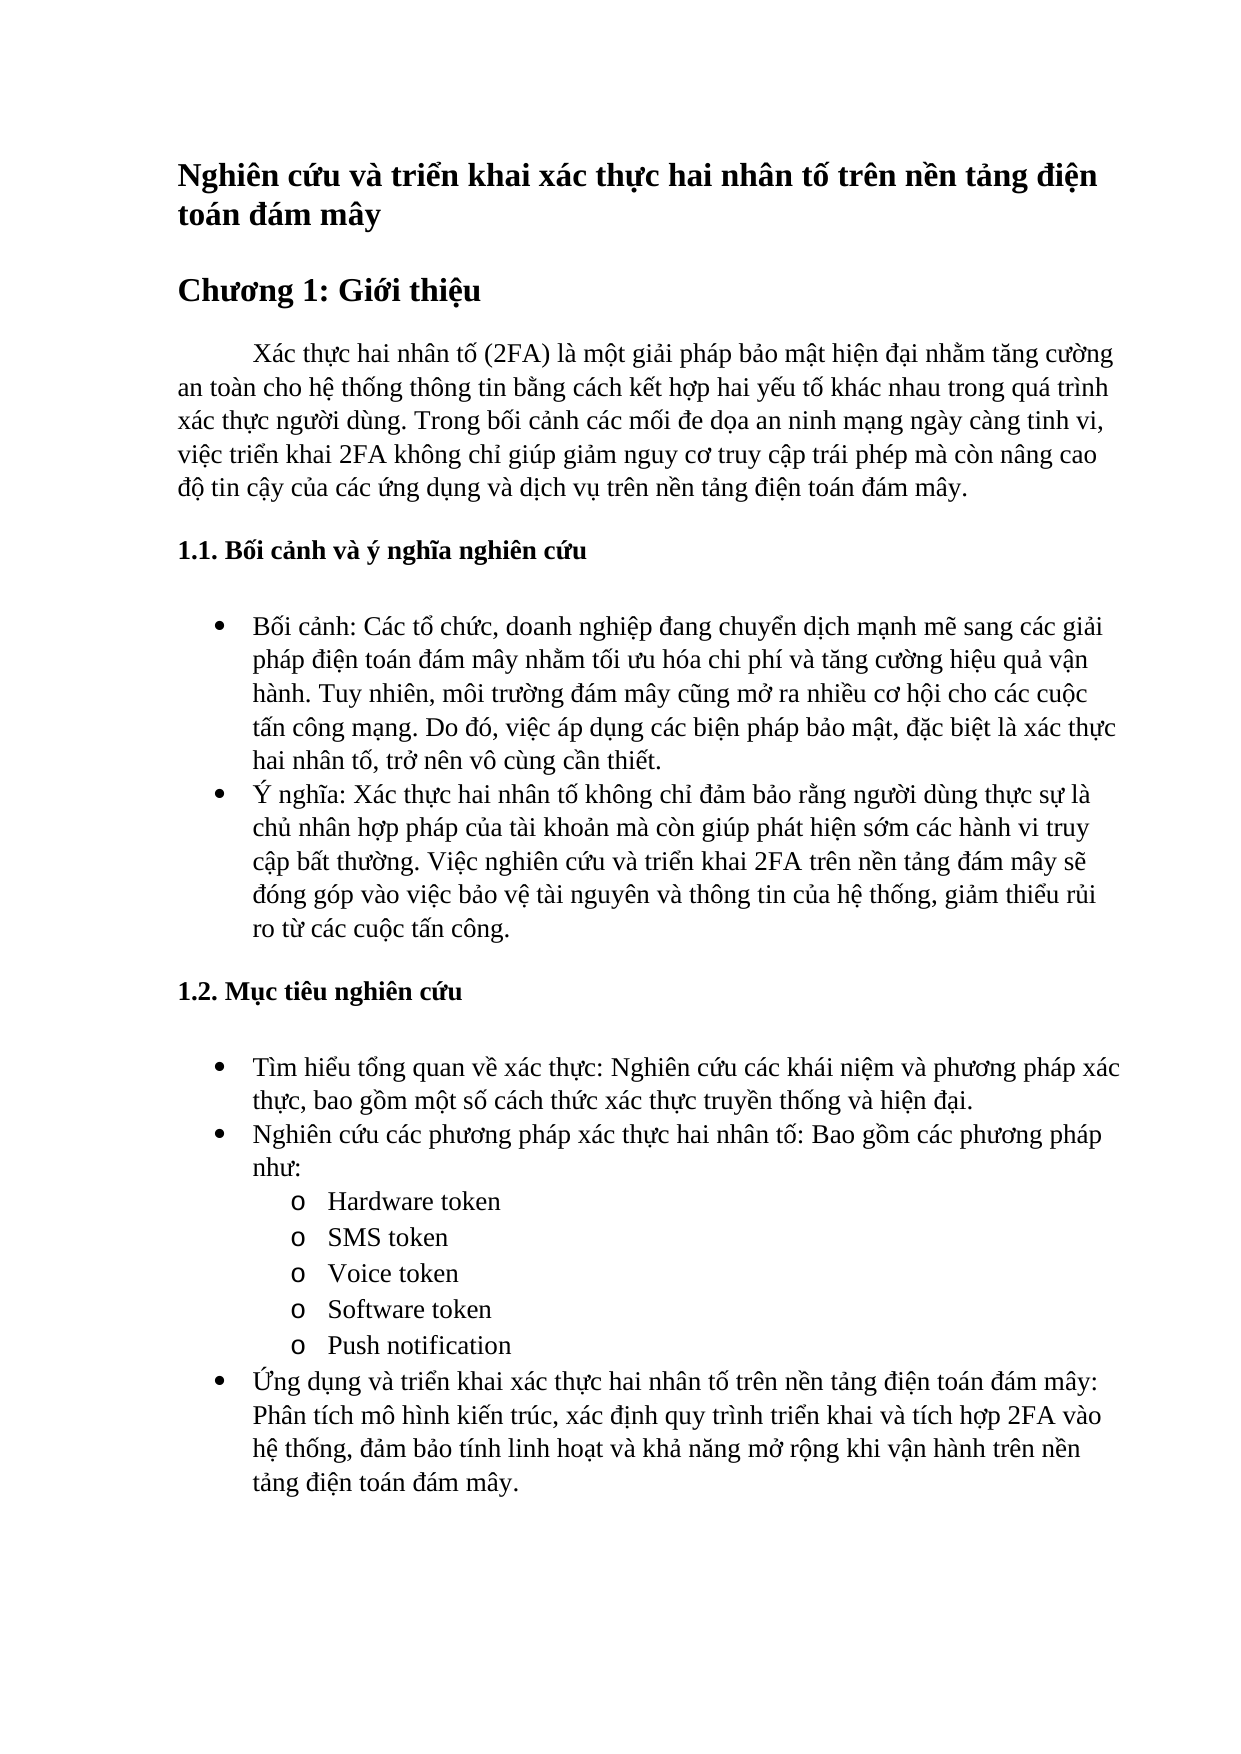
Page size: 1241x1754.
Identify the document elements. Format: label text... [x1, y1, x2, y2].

list Ý nghĩa: Xác thực hai nhân tố không chỉ đảm bảo rằng người dùng thực sự là chủ nhân hợp pháp của tài khoản mà còn giúp phát hiện sớm các hành vi truy cập bất thường. Việc nghiên cứu và triển khai 2FA trên nền tảng đám mây sẽ đóng góp vào việc bảo vệ tài nguyên và thông tin của hệ thống, giảm thiểu rủi ro từ các cuộc tấn công. [215, 778, 1122, 943]
list Tìm hiểu tổng quan về xác thực: Nghiên cứu các khái niệm và phương pháp xác thực, bao gồm một số cách thức xác thực truyền thống và hiện đại. [215, 1051, 1122, 1115]
list Bối cảnh: Các tổ chức, doanh nghiệp đang chuyển dịch mạnh mẽ sang các giải pháp điện toán đám mây nhằm tối ưu hóa chi phí và tăng cường hiệu quả vận hành. Tuy nhiên, môi trường đám mây cũng mở ra nhiều cơ hội cho các cuộc tấn công mạng. Do đó, việc áp dụng các biện pháp bảo mật, đặc biệt là xác thực hai nhân tố, trở nên vô cùng cần thiết. [215, 610, 1122, 775]
text 1.1. Bối cảnh và ý nghĩa nghiên cứu [177, 534, 1122, 565]
text 1.2. Mục tiêu nghiên cứu [177, 975, 1122, 1006]
list Push notification [290, 1329, 1122, 1363]
text Nghiên cứu và triển khai xác thực hai nhân tố trên nền tảng điện toán đám mây [177, 156, 1122, 232]
list SMS token [290, 1221, 1122, 1254]
text Chương 1: Giới thiệu [177, 270, 1122, 308]
list Hardware token [290, 1185, 1122, 1218]
list Voice token [290, 1257, 1122, 1291]
list Nghiên cứu các phương pháp xác thực hai nhân tố: Bao gồm các phương pháp như: [215, 1118, 1122, 1183]
list Software token [290, 1293, 1122, 1327]
list Ứng dụng và triển khai xác thực hai nhân tố trên nền tảng điện toán đám mây: Phân tích mô hình kiến trúc, xác định quy trình triển khai và tích hợp 2FA vào hệ thống, đảm bảo tính linh hoạt và khả năng mở rộng khi vận hành trên nền tảng điện toán đám mây. [215, 1365, 1122, 1497]
text Xác thực hai nhân tố (2FA) là một giải pháp bảo mật hiện đại nhằm tăng cường an toàn cho hệ thống thông tin bằng cách kết hợp hai yếu tố khác nhau trong quá trình xác thực người dùng. Trong bối cảnh các mối đe dọa an ninh mạng ngày càng tinh vi, việc triển khai 2FA không chỉ giúp giảm nguy cơ truy cập trái phép mà còn nâng cao độ tin cậy của các ứng dụng và dịch vụ trên nền tảng điện toán đám mây. [177, 337, 1122, 503]
